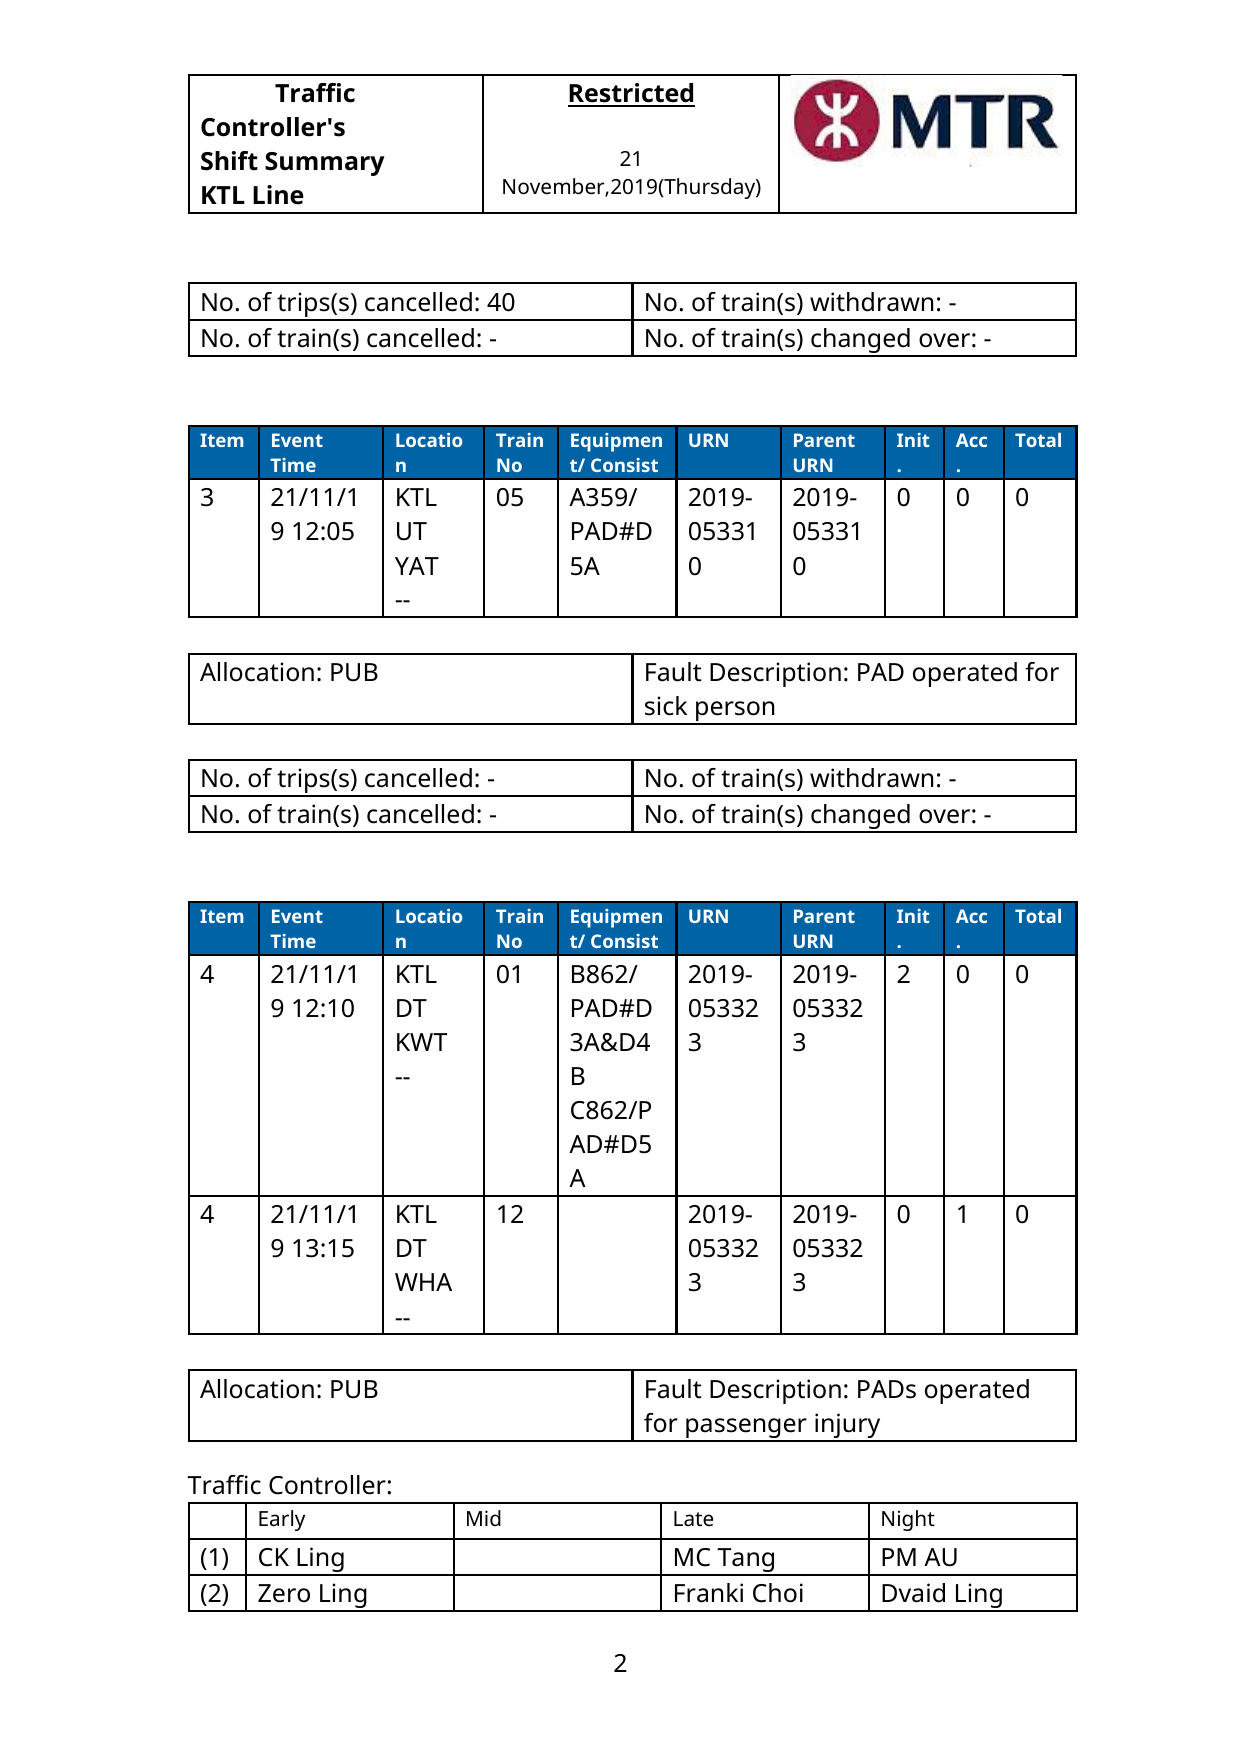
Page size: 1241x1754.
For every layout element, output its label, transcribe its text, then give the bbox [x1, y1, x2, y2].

table_header No. of train(s) withdrawn: - [634, 761, 1075, 795]
table_header URN [678, 903, 780, 954]
table_cell 12 [485, 1197, 557, 1333]
table_cell KTL UT YAT -- [384, 480, 483, 616]
table_cell 0 [945, 956, 1003, 1195]
table_cell 0 [886, 480, 943, 616]
table_header No. of train(s) withdrawn: - [634, 284, 1075, 318]
table_header Event Time [260, 427, 382, 478]
table_header Total [1005, 903, 1075, 954]
table_header Init. [886, 427, 943, 478]
table_header Parent URN [782, 903, 884, 954]
table_cell 4 [190, 956, 258, 1195]
table_cell 2 [886, 956, 943, 1195]
table_cell 4 [190, 1197, 258, 1333]
picture [790, 75, 1063, 167]
table_cell No. of train(s) cancelled: - [190, 797, 631, 831]
table_header Parent URN [782, 427, 884, 478]
table_cell 2019-053323 [678, 956, 780, 1195]
table_cell KTL DT WHA -- [384, 1197, 483, 1333]
table_header Train No [485, 903, 557, 954]
table_cell A359/PAD#D5A [559, 480, 675, 616]
table_cell 0 [1005, 1197, 1075, 1333]
table_cell 0 [1005, 480, 1075, 616]
table_header Allocation: PUB [190, 655, 631, 723]
table_cell 2019-053310 [782, 480, 884, 616]
table_cell 2019-053323 [782, 956, 884, 1195]
table_cell 2019-053323 [678, 1197, 780, 1333]
table_header No. of trips(s) cancelled: 40 [190, 284, 631, 318]
table_cell 01 [485, 956, 557, 1195]
table_cell No. of train(s) cancelled: - [190, 321, 631, 354]
table_header Fault Description: PAD operated for sick person [634, 655, 1075, 723]
table_cell 21/11/19 13:15 [260, 1197, 382, 1333]
table_cell No. of train(s) changed over: - [634, 797, 1075, 831]
table_cell 0 [886, 1197, 943, 1333]
table_cell 2019-053323 [782, 1197, 884, 1333]
table_header No. of trips(s) cancelled: - [190, 761, 631, 795]
table_cell 21/11/19 12:10 [260, 956, 382, 1195]
table_cell 1 [945, 1197, 1003, 1333]
table_header Item [190, 903, 258, 954]
table_cell 0 [945, 480, 1003, 616]
table_cell 05 [485, 480, 557, 616]
table_header Item [190, 427, 258, 478]
table_cell 0 [1005, 956, 1075, 1195]
table_header Equipment/ Consist [559, 903, 675, 954]
table_header Fault Description: PADs operated for passenger injury [634, 1371, 1075, 1439]
table_header Location [384, 903, 483, 954]
table_header Location [384, 427, 483, 478]
table_header Init. [886, 903, 943, 954]
table_cell No. of train(s) changed over: - [634, 321, 1075, 354]
table_header Train No [485, 427, 557, 478]
table_cell KTL DT KWT -- [384, 956, 483, 1195]
table_header URN [678, 427, 780, 478]
table_cell [559, 1197, 675, 1333]
table_header Total [1005, 427, 1075, 478]
table_cell 21/11/19 12:05 [260, 480, 382, 616]
table_cell B862/PAD#D3A&D4B C862/PAD#D5A [559, 956, 675, 1195]
table_header Equipment/ Consist [559, 427, 675, 478]
table_header Acc. [945, 903, 1003, 954]
table_header Allocation: PUB [190, 1371, 631, 1439]
table_header Event Time [260, 903, 382, 954]
table_cell 3 [190, 480, 258, 616]
table_cell 2019-053310 [678, 480, 780, 616]
table_header Acc. [945, 427, 1003, 478]
